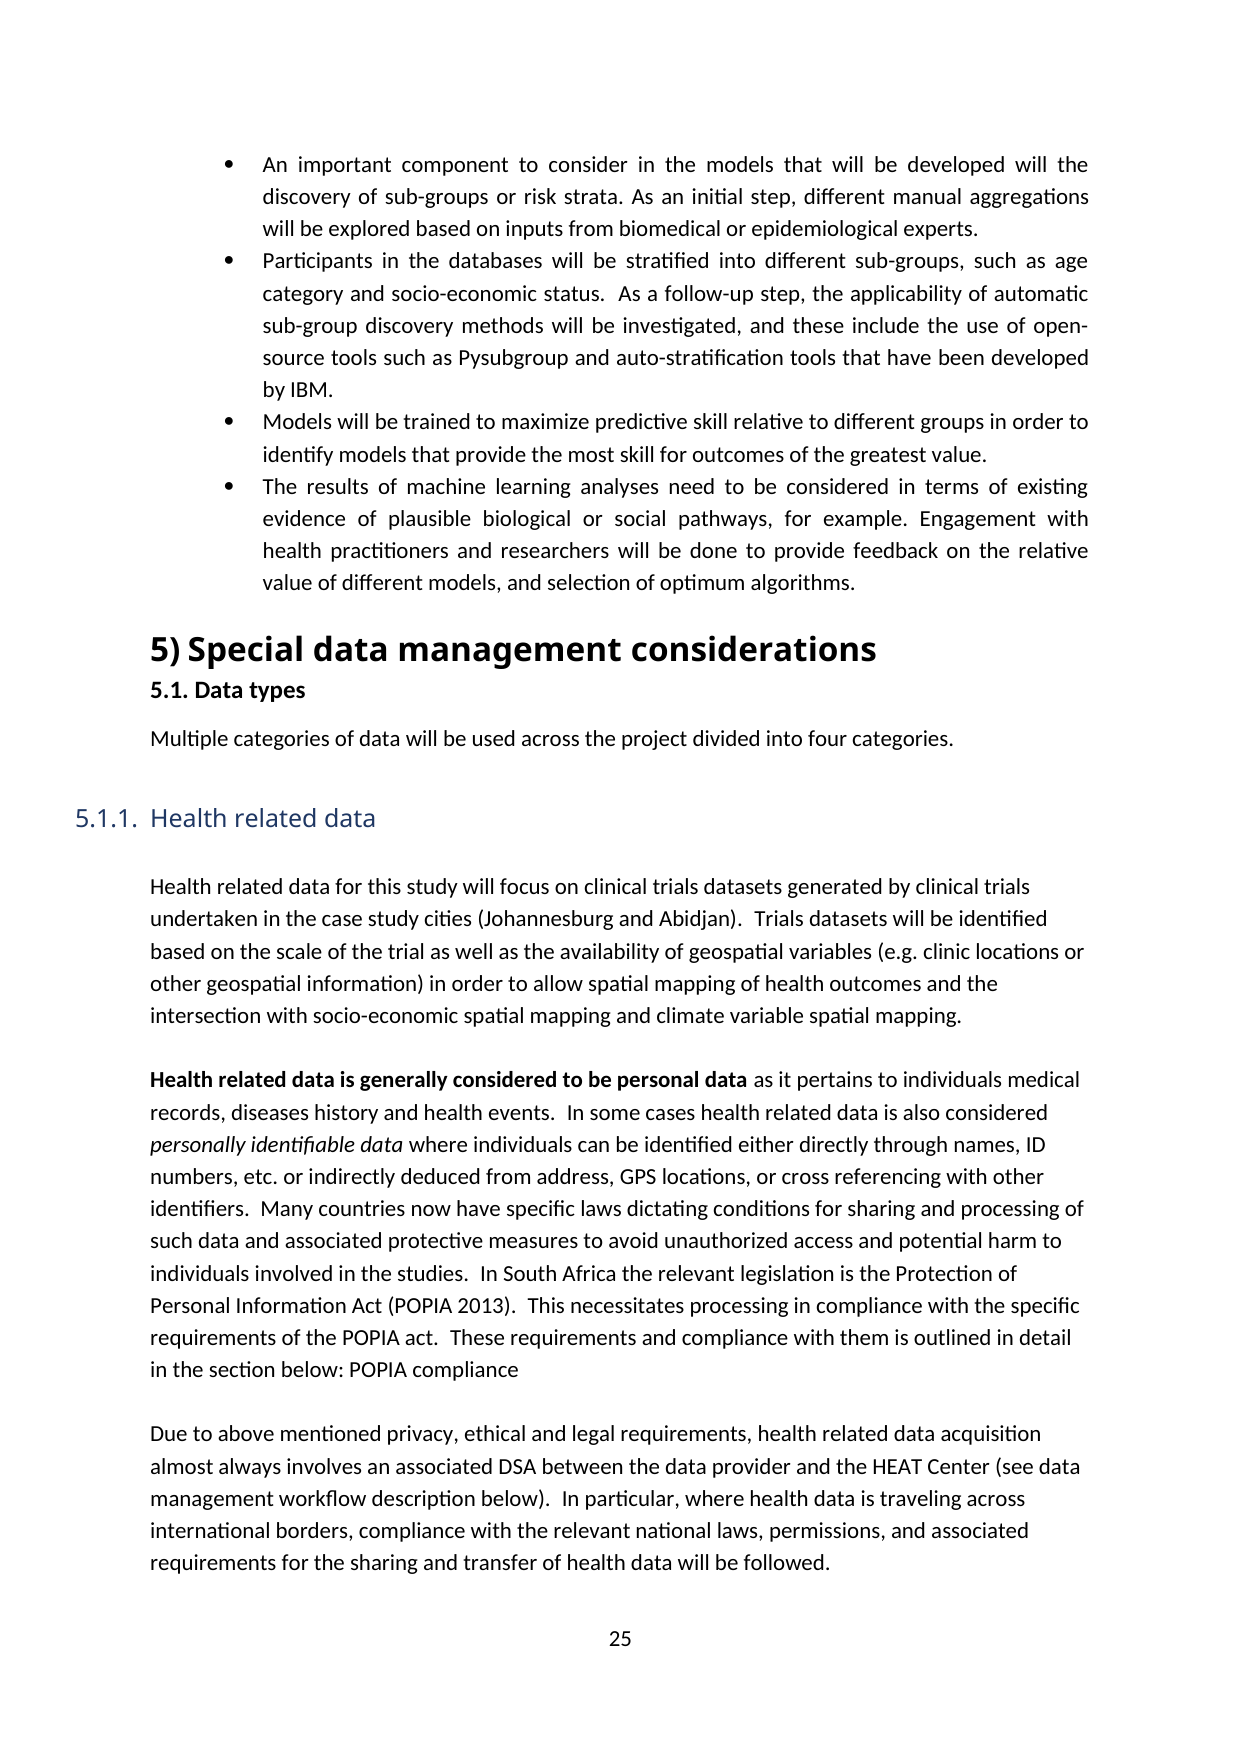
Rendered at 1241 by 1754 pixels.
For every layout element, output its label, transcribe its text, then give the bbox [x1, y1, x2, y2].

list Health related data is generally considered to be personal data as it pertains to individuals medical records, diseases history and health events. In some cases health related data is also considered personally identifiable data where individuals can be identified either directly through names, ID numbers, etc. or indirectly deduced from address, GPS locations, or cross referencing with other identifiers. Many countries now have specific laws dictating conditions for sharing and processing of such data and associated protective measures to avoid unauthorized access and potential harm to individuals involved in the studies. In South Africa the relevant legislation is the Protection of Personal Information Act (POPIA 2013). This necessitates processing in compliance with the specific requirements of the POPIA act. These requirements and compliance with them is outlined in detail in the section below: POPIA compliance Due to above mentioned privacy, ethical and legal requirements, health related data acquisition almost always involves an associated DSA between the data provider and the HEAT Center (see data management workflow description below). In particular, where health data is traveling across international borders, compliance with the relevant national laws, permissions, and associated requirements for the sharing and transfer of health data will be followed. [150, 1066, 1090, 1576]
subtitle Special data management considerations [150, 626, 1090, 671]
list Health related data for this study will focus on clinical trials datasets generated by clinical trials undertaken in the case study cities (Johannesburg and Abidjan). Trials datasets will be identified based on the scale of the trial as well as the availability of geospatial variables (e.g. clinic locations or other geospatial information) in order to allow spatial mapping of health outcomes and the intersection with socio-economic spatial mapping and climate variable spatial mapping. [150, 840, 1090, 1029]
list Models will be trained to maximize predictive skill relative to different groups in order to identify models that provide the most skill for outcomes of the greatest value. [225, 407, 1090, 468]
text Multiple categories of data will be used across the project divided into four categories. [150, 724, 1090, 784]
list An important component to consider in the models that will be developed will the discovery of sub-groups or risk strata. As an initial step, different manual aggregations will be explored based on inputs from biomedical or epidemiological experts. [225, 150, 1090, 242]
list Health related data [75, 801, 1090, 835]
list Participants in the databases will be stratified into different sub-groups, such as age category and socio-economic status. As a follow-up step, the applicability of automatic sub-group discovery methods will be investigated, and these include the use of open-source tools such as Pysubgroup and auto-stratification tools that have been developed by IBM. [225, 247, 1090, 403]
subtitle 5.1. Data types [150, 674, 1090, 705]
list The results of machine learning analyses need to be considered in terms of existing evidence of plausible biological or social pathways, for example. Engagement with health practitioners and researchers will be done to provide feedback on the relative value of different models, and selection of optimum algorithms. [225, 472, 1090, 596]
